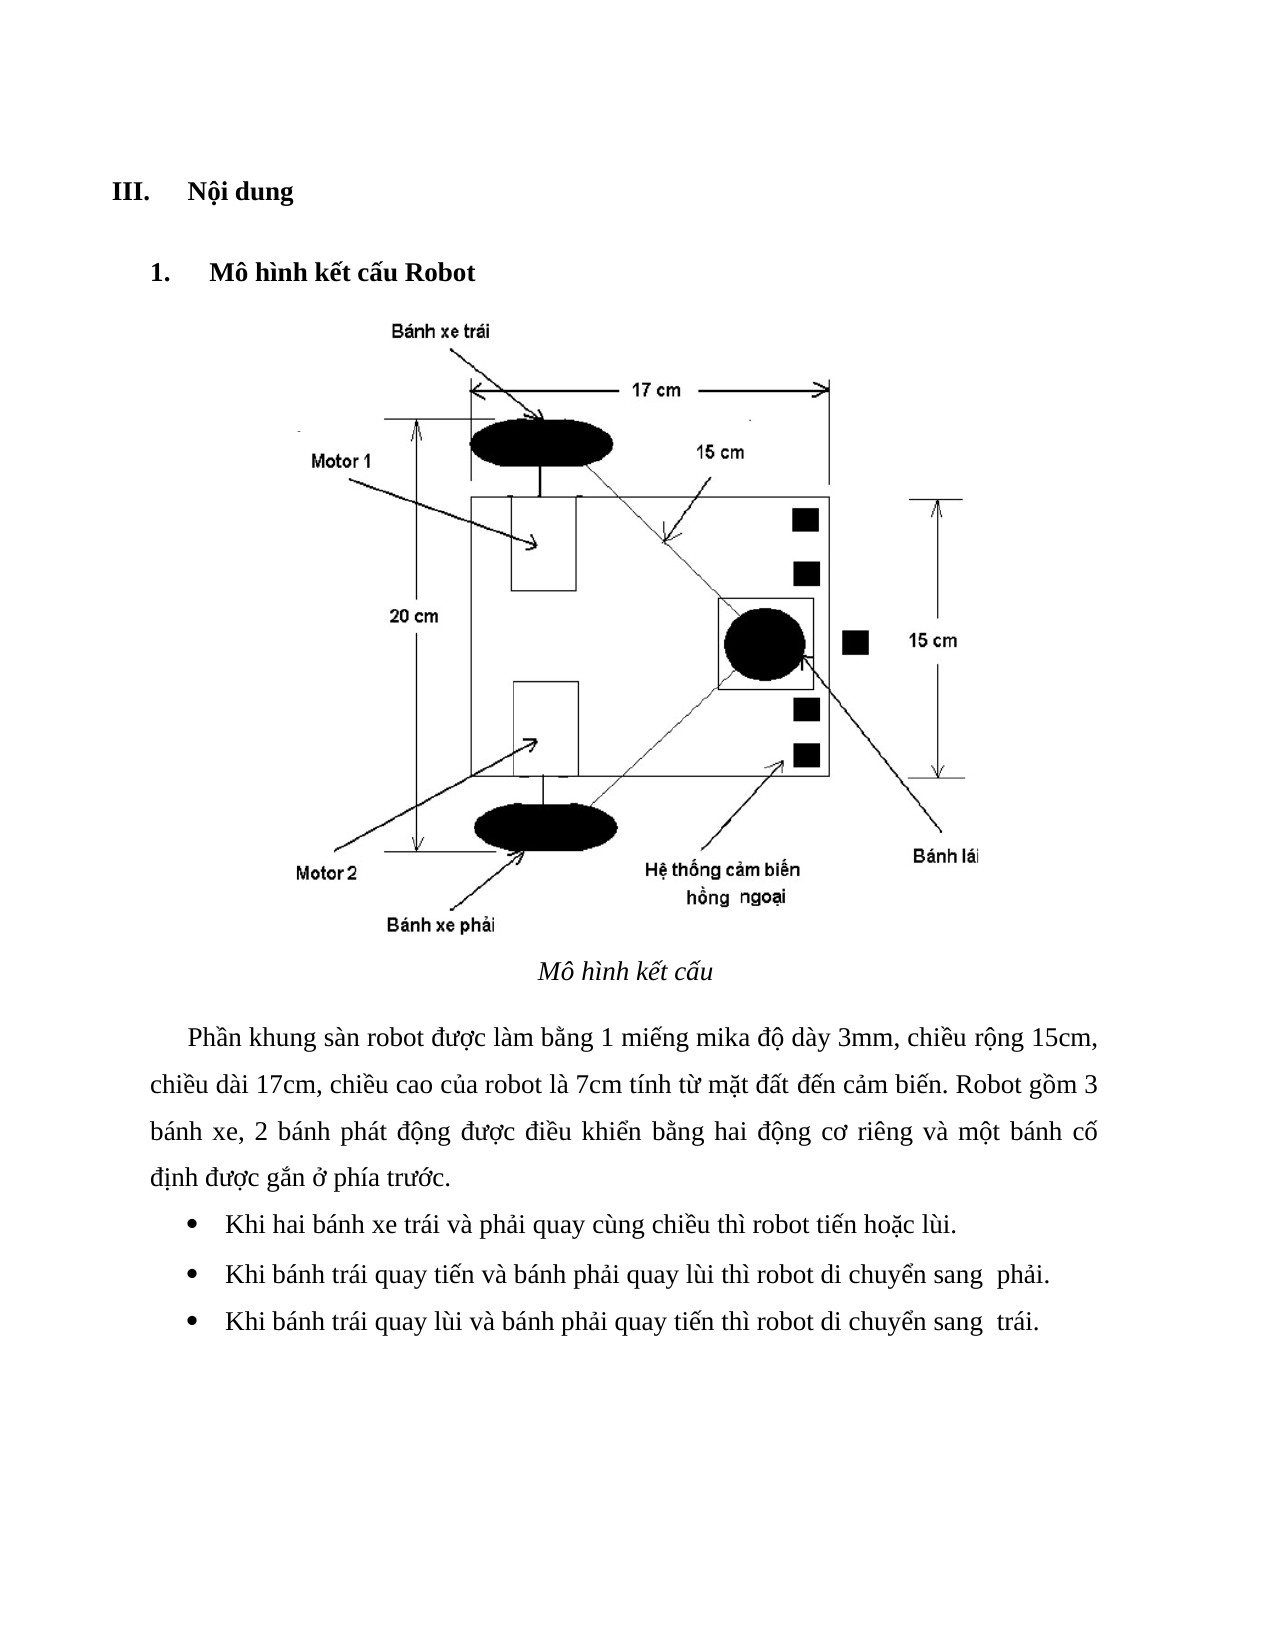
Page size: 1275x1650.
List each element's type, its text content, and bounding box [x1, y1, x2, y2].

list Khi bánh trái quay lùi và bánh phải quay tiến thì robot di chuyển sang trái. [187, 1305, 1125, 1336]
picture [296, 323, 979, 935]
subtitle Mô hình kết cấu Robot [150, 256, 1125, 287]
text Mô hình kết cấu [375, 955, 1125, 986]
text Phần khung sàn robot được làm bằng 1 miếng mika độ dày 3mm, chiều rộng 15cm, chiều dài 17cm, chiều cao của robot là 7cm tính từ mặt đất đến cảm biến. Robot gồm 3 bánh xe, 2 bánh phát động được điều khiển bằng hai động cơ riêng và một bánh cố định được gắn ở phía trước. [150, 1021, 1098, 1192]
subtitle Nội dung [150, 175, 1125, 206]
list Khi hai bánh xe trái và phải quay cùng chiều thì robot tiến hoặc lùi. [187, 1208, 1125, 1239]
list Khi bánh trái quay tiến và bánh phải quay lùi thì robot di chuyển sang phải. [187, 1258, 1089, 1289]
